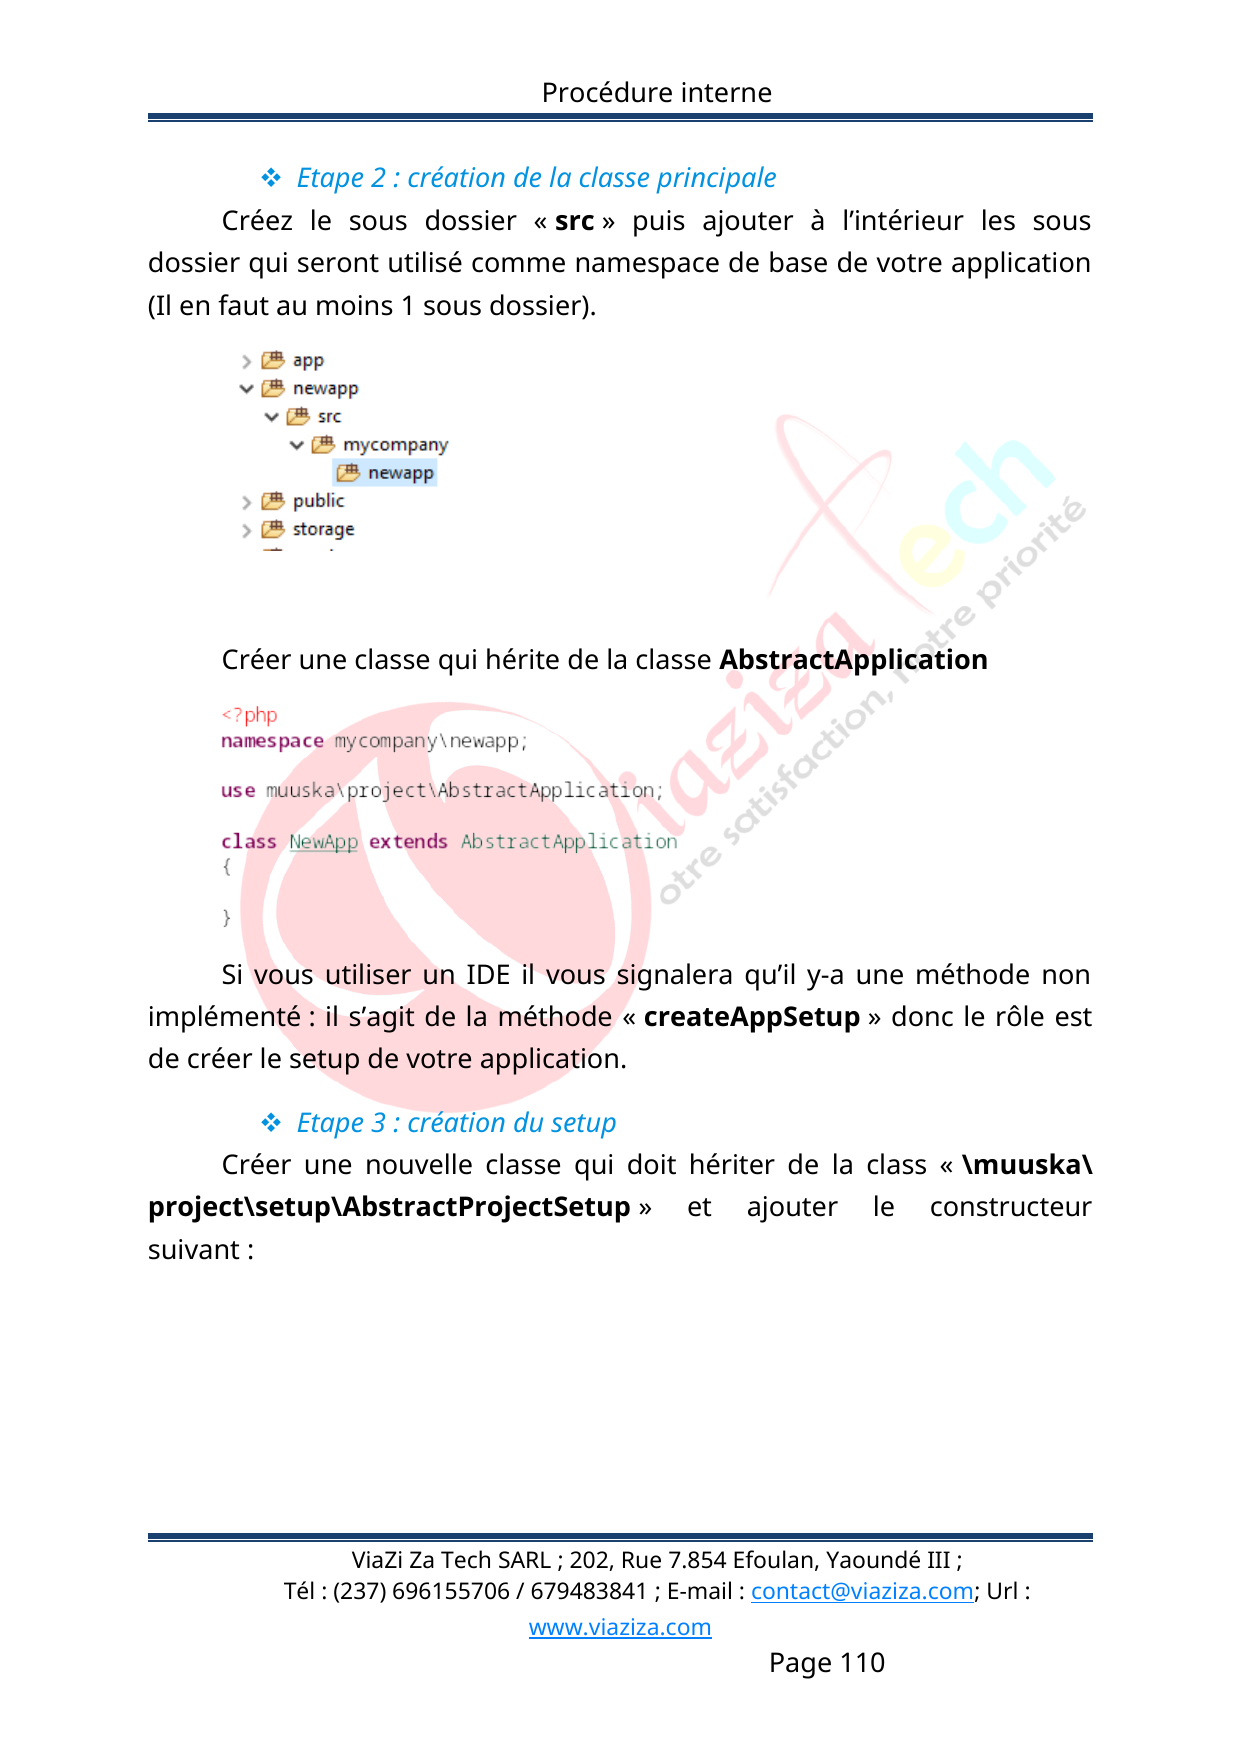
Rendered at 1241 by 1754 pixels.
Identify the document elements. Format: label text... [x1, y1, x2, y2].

text Créer une classe qui hérite de la classe AbstractApplication [148, 641, 1093, 677]
picture [221, 349, 516, 551]
text Créez le sous dossier « src » puis ajouter à l’intérieur les sous dossier qui seront utilisé comme namespace de base de votre application (Il en faut au moins 1 sous dossier). [148, 201, 1093, 323]
text Si vous utiliser un IDE il vous signalera qu’il y-a une méthode non implémenté : il s’agit de la méthode « createAppSetup » donc le rôle est de créer le setup de votre application. [148, 955, 1093, 1077]
text Créer une nouvelle classe qui doit hériter de la class « \muuska\project\setup\AbstractProjectSetup » et ajouter le constructeur suivant : [148, 1146, 1093, 1267]
subtitle Etape 3 : création du setup [259, 1103, 1093, 1140]
subtitle Etape 2 : création de la classe principale [259, 159, 1093, 196]
